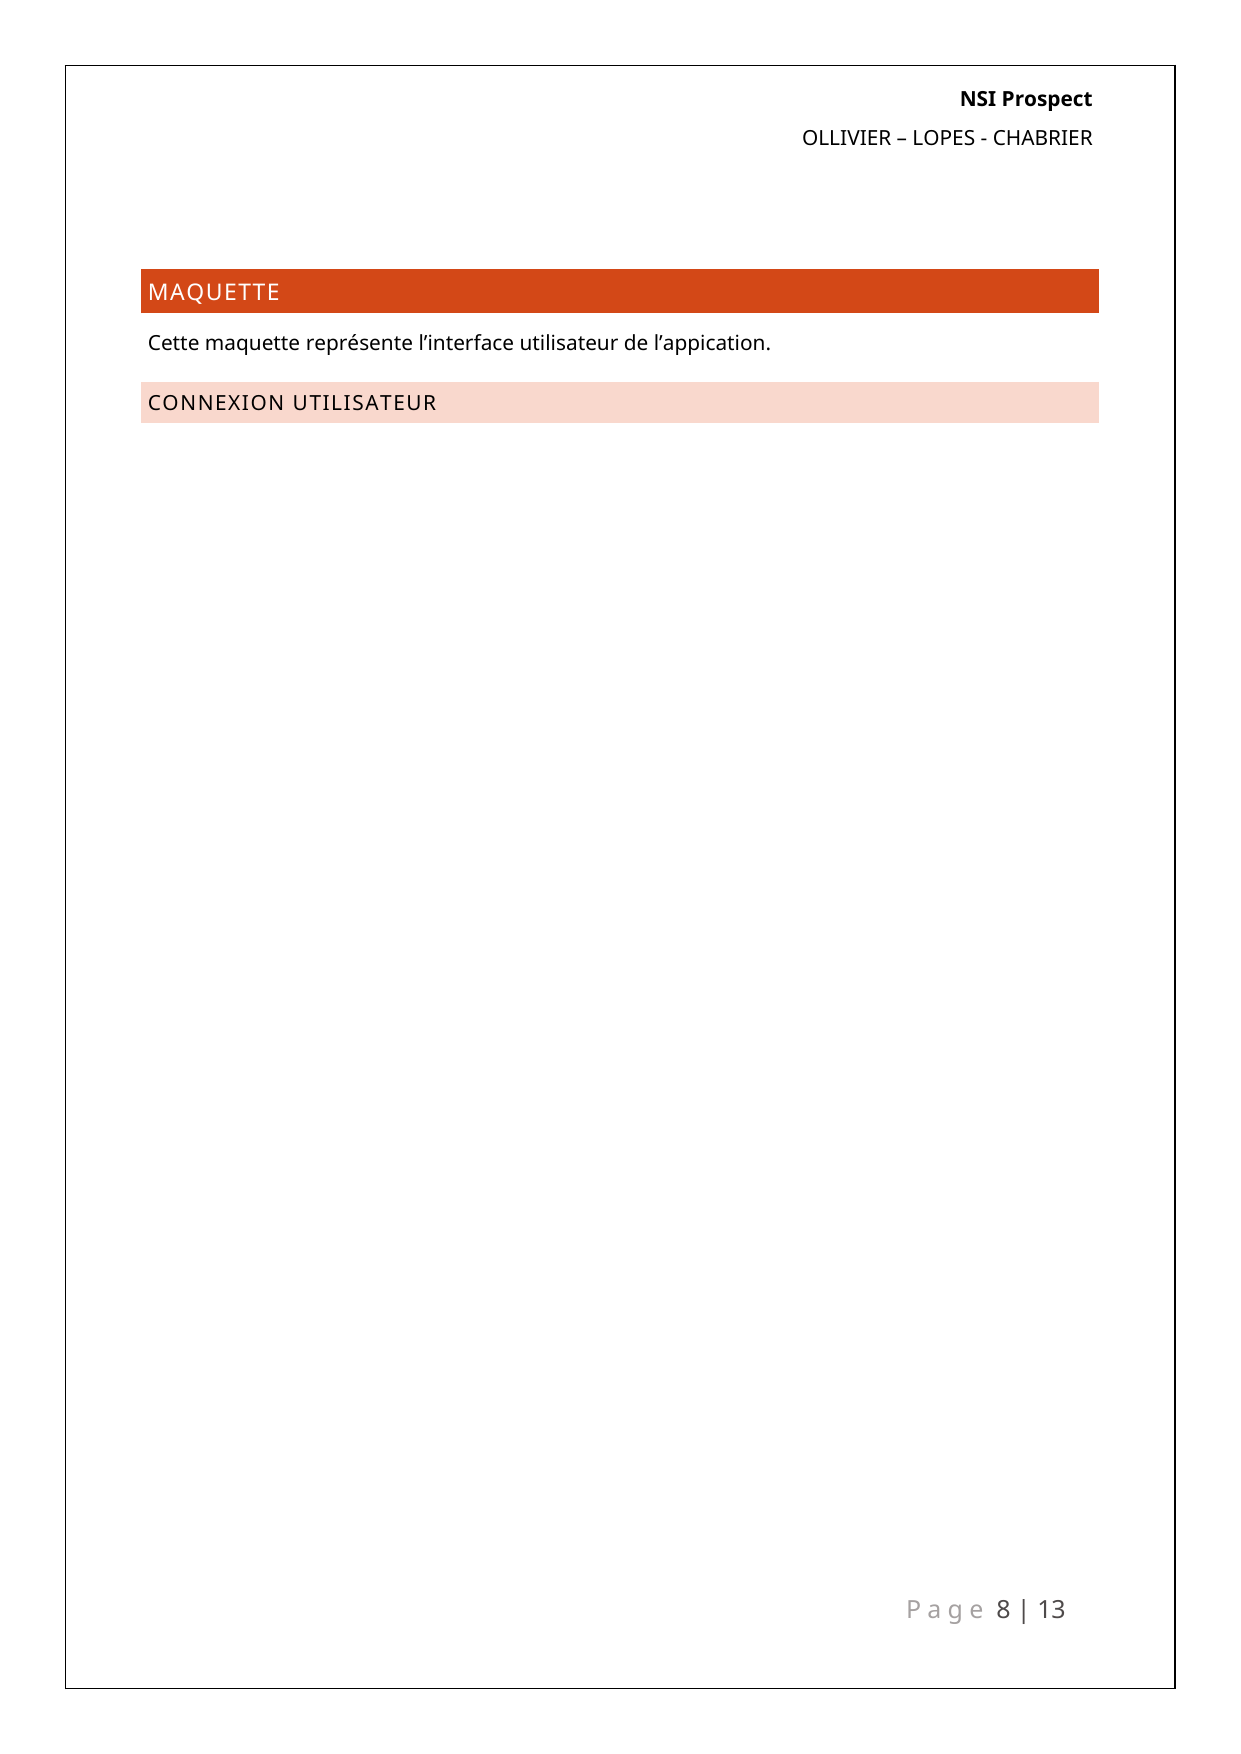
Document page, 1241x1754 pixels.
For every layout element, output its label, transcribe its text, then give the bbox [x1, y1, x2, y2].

subtitle Maquette [148, 276, 1093, 307]
subtitle CONNEXION utilisateur [148, 388, 1093, 416]
text Cette maquette représente l’interface utilisateur de l’appication. [148, 328, 1093, 357]
